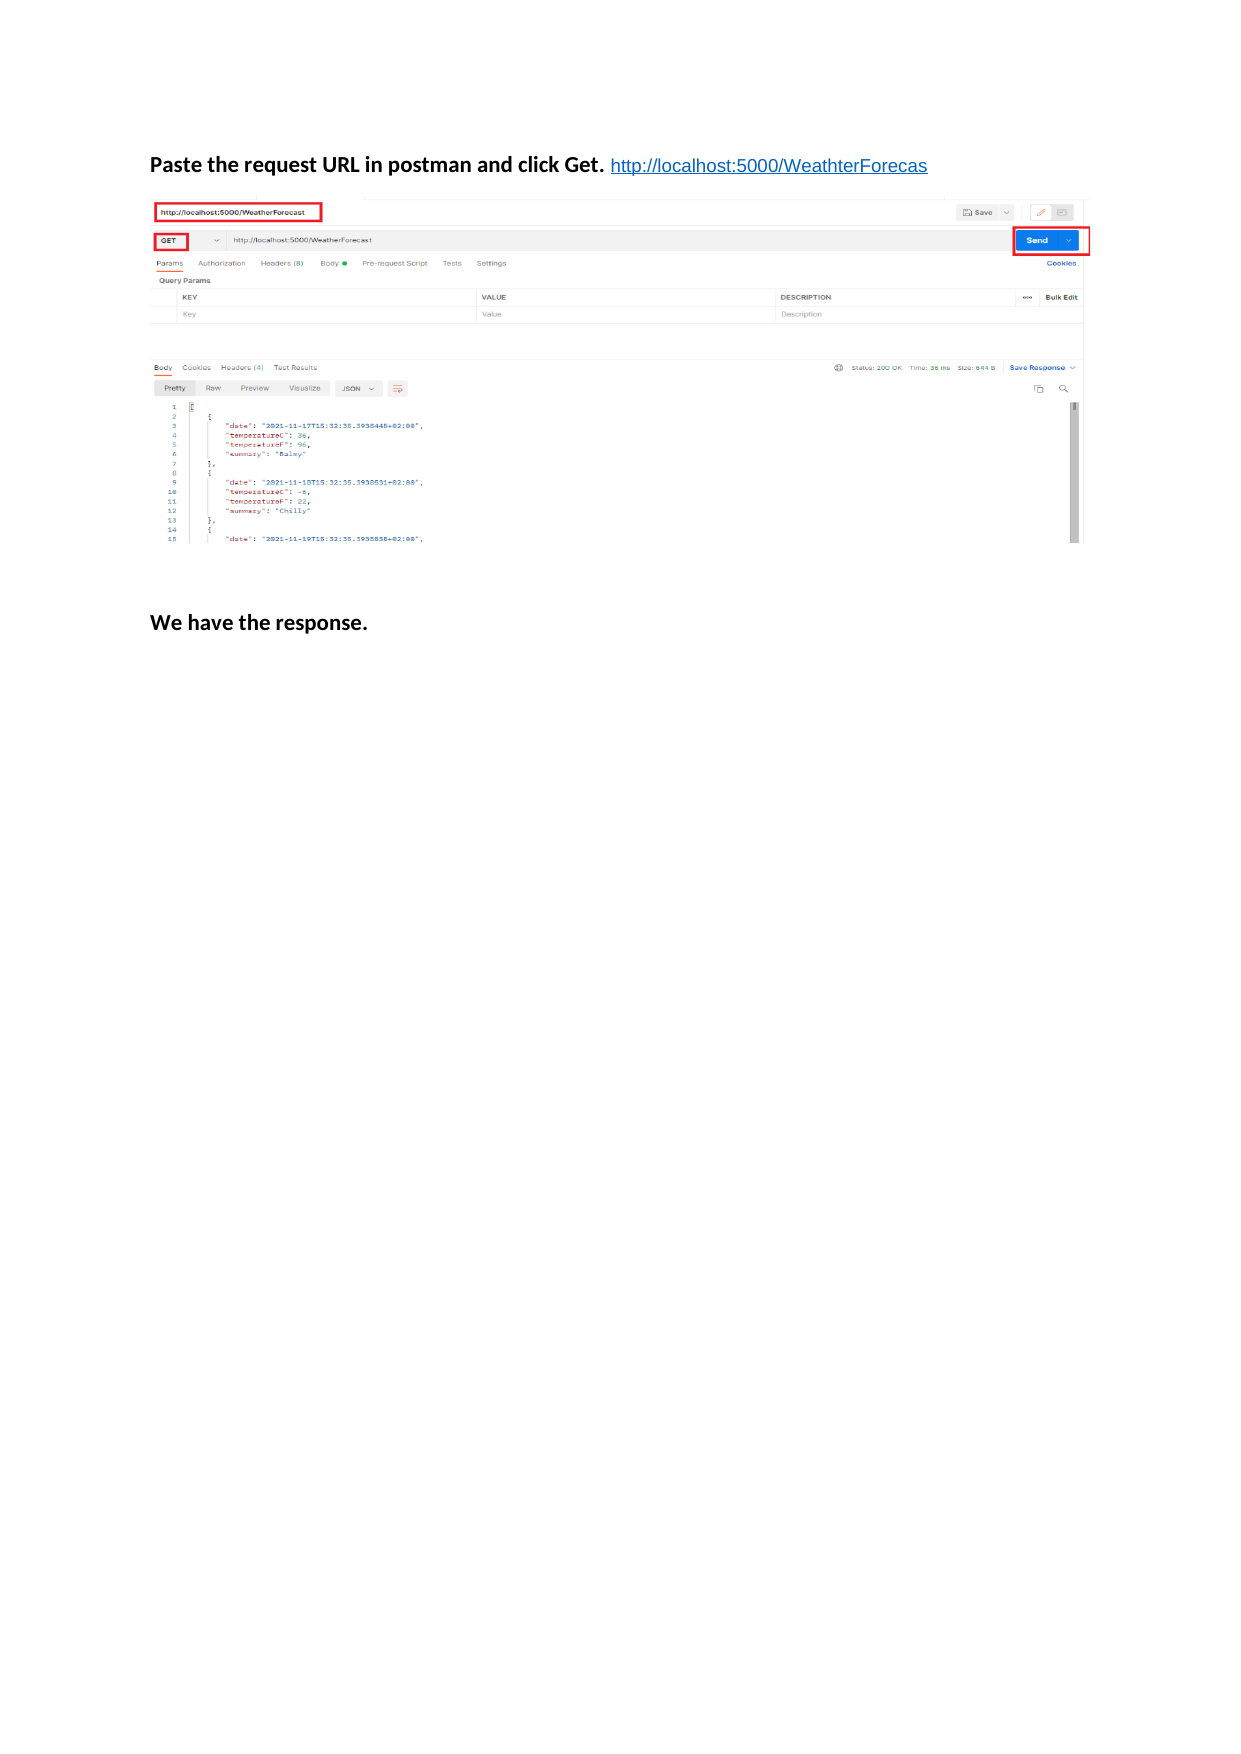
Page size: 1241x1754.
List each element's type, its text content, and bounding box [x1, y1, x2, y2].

text Paste the request URL in postman and click Get. http://localhost:5000/WeathterForecas [150, 150, 1090, 178]
picture [150, 196, 1091, 543]
text We have the response. [150, 608, 1090, 636]
